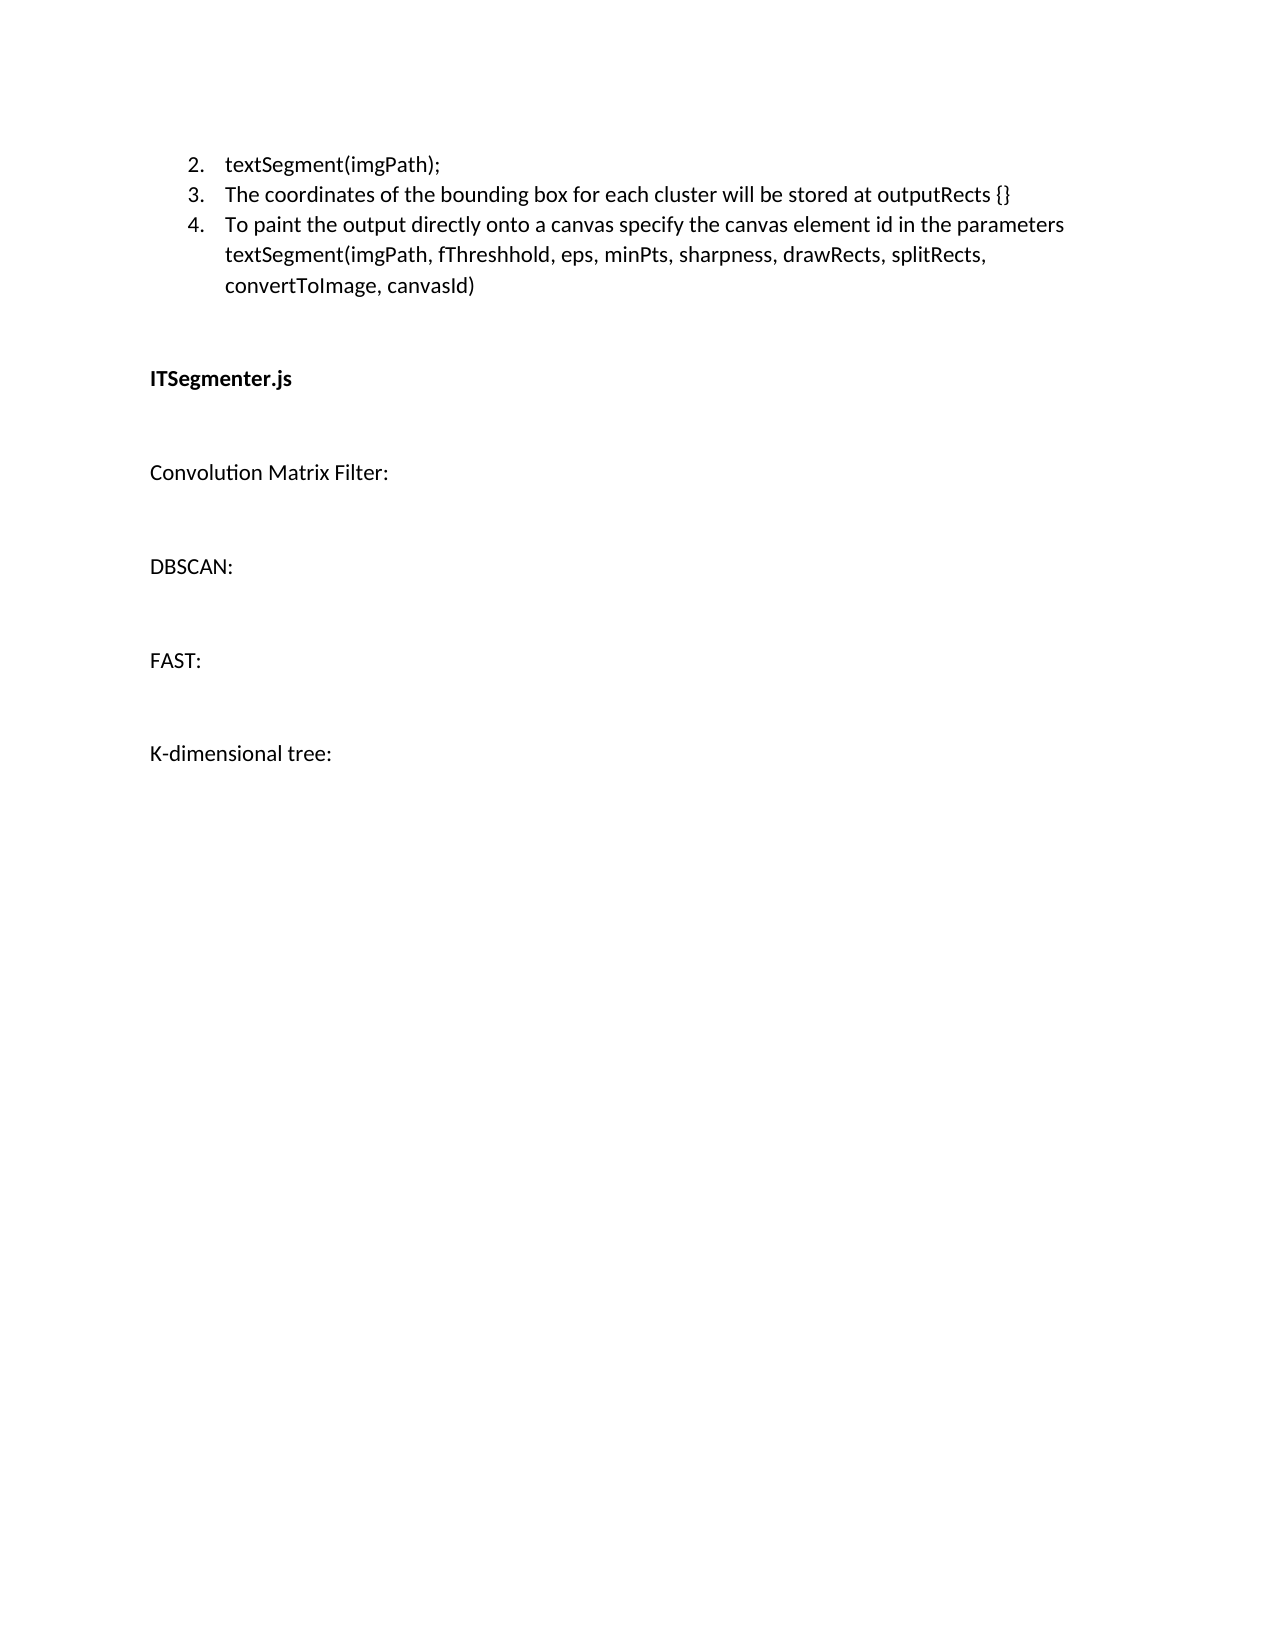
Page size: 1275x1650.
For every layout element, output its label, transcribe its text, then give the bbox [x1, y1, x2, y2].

list To paint the output directly onto a canvas specify the canvas element id in the parameters textSegment(imgPath, fThreshhold, eps, minPts, sharpness, drawRects, splitRects, convertToImage, canvasId) [187, 210, 1125, 299]
text K-dimensional tree: [150, 739, 1125, 768]
list textSegment(imgPath); [187, 150, 1125, 178]
text DBSCAN: [150, 552, 1125, 580]
text ITSegmenter.js [150, 364, 1125, 393]
list The coordinates of the bounding box for each cluster will be stored at outputRects {} [187, 180, 1125, 208]
text FAST: [150, 646, 1125, 674]
text Convolution Matrix Filter: [150, 458, 1125, 486]
